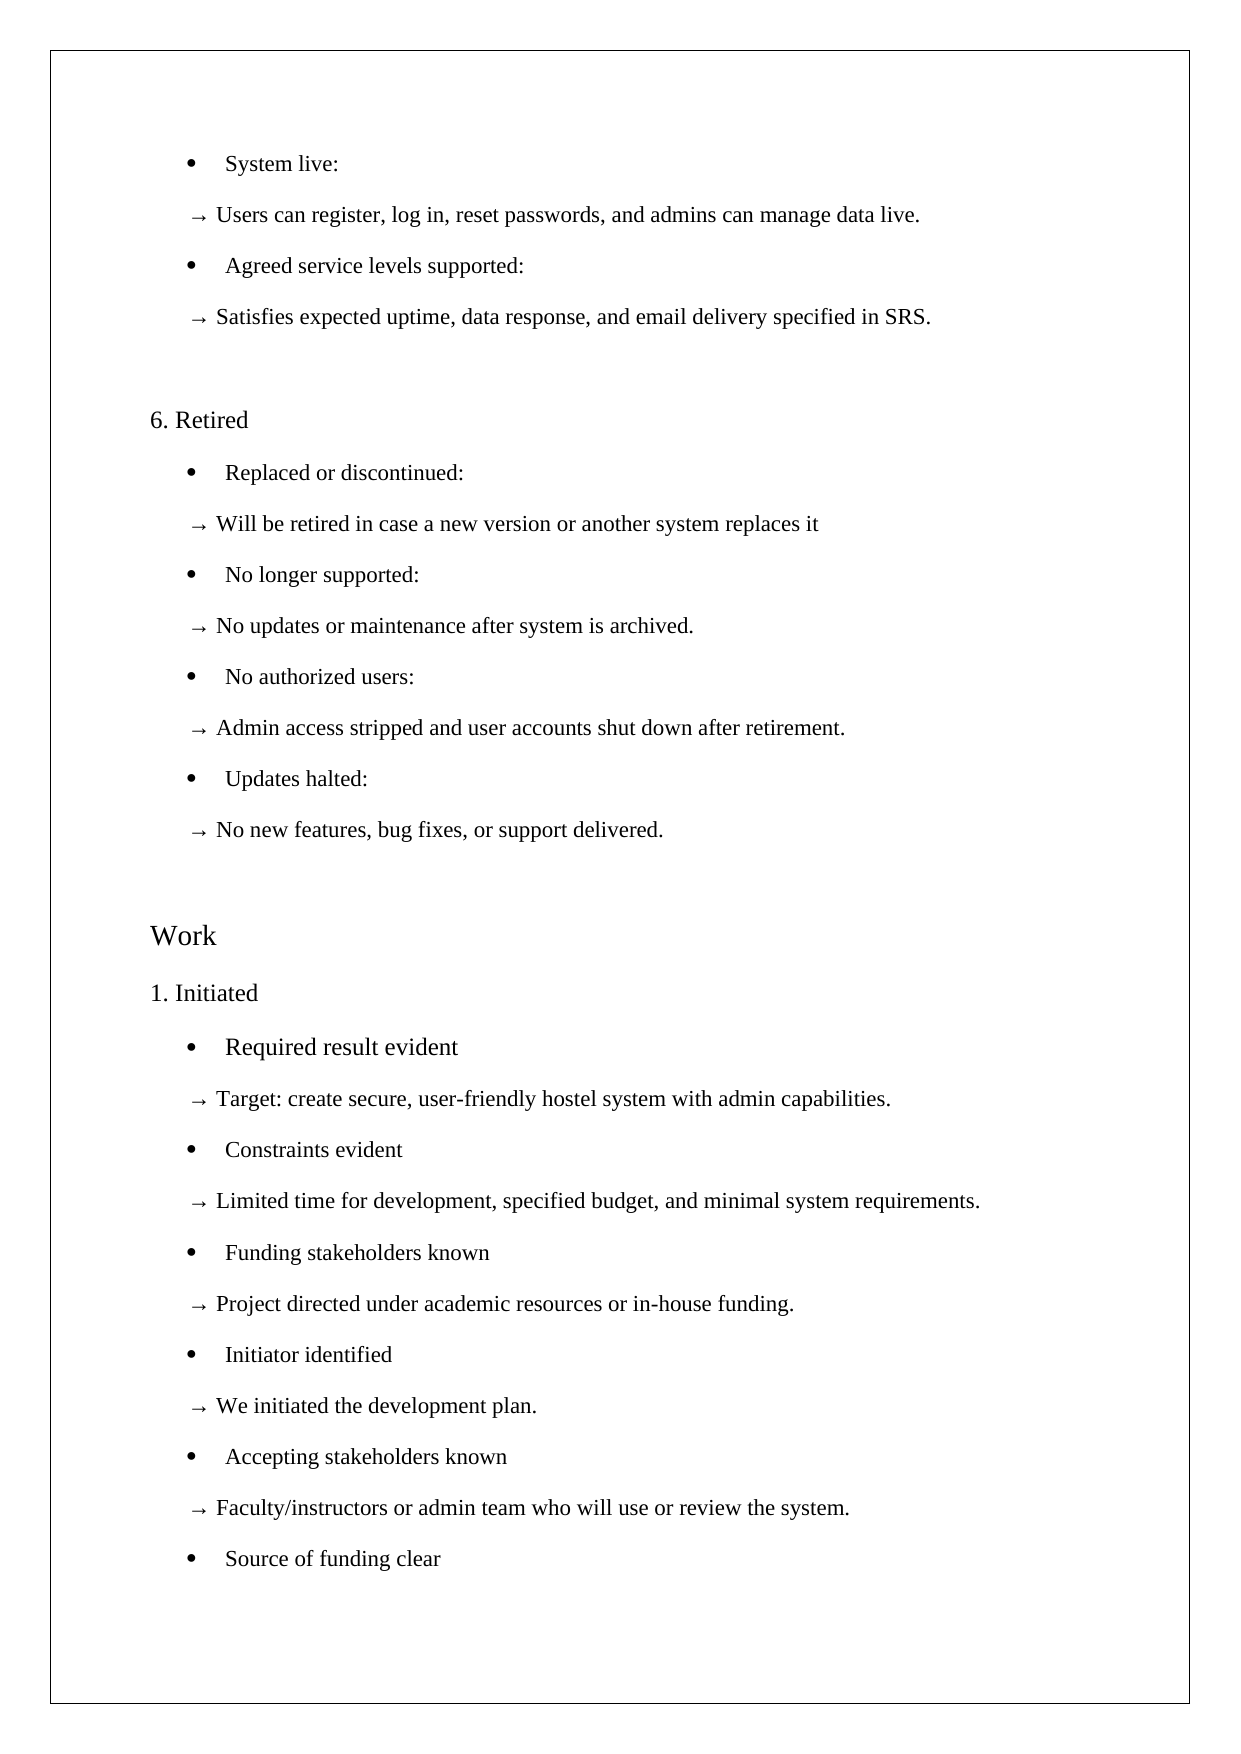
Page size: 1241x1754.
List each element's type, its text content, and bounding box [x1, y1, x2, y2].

text → Satisfies expected uptime, data response, and email delivery specified in SRS. [150, 303, 1090, 329]
text Work [150, 918, 1090, 952]
list Funding stakeholders known [187, 1239, 1090, 1265]
list Constraints evident [187, 1137, 1090, 1163]
list System live: [187, 150, 1090, 176]
text → No new features, bug fixes, or support delivered. [150, 816, 1090, 843]
text → Target: create secure, user-friendly hostel system with admin capabilities. [150, 1086, 1090, 1112]
text → No updates or maintenance after system is archived. [150, 612, 1090, 638]
list No longer supported: [187, 561, 1090, 587]
text → Limited time for development, specified budget, and minimal system requirements. [150, 1188, 1090, 1214]
text → Will be retired in case a new version or another system replaces it [150, 510, 1090, 536]
list Updates halted: [187, 765, 1090, 792]
text → Faculty/instructors or admin team who will use or review the system. [150, 1494, 1090, 1520]
list Source of funding clear [187, 1545, 1090, 1571]
text → We initiated the development plan. [150, 1392, 1090, 1418]
list Agreed service levels supported: [187, 252, 1090, 278]
list Required result evident [187, 1032, 1090, 1060]
text → Admin access stripped and user accounts shut down after retirement. [150, 714, 1090, 741]
list Accepting stakeholders known [187, 1443, 1090, 1469]
text 6. Retired [150, 405, 1090, 434]
text 1. Initiated [150, 978, 1090, 1007]
list No authorized users: [187, 663, 1090, 689]
text → Users can register, log in, reset passwords, and admins can manage data live. [150, 201, 1090, 227]
list Initiator identified [187, 1341, 1090, 1367]
list Replaced or discontinued: [187, 459, 1090, 485]
text → Project directed under academic resources or in-house funding. [150, 1290, 1090, 1316]
